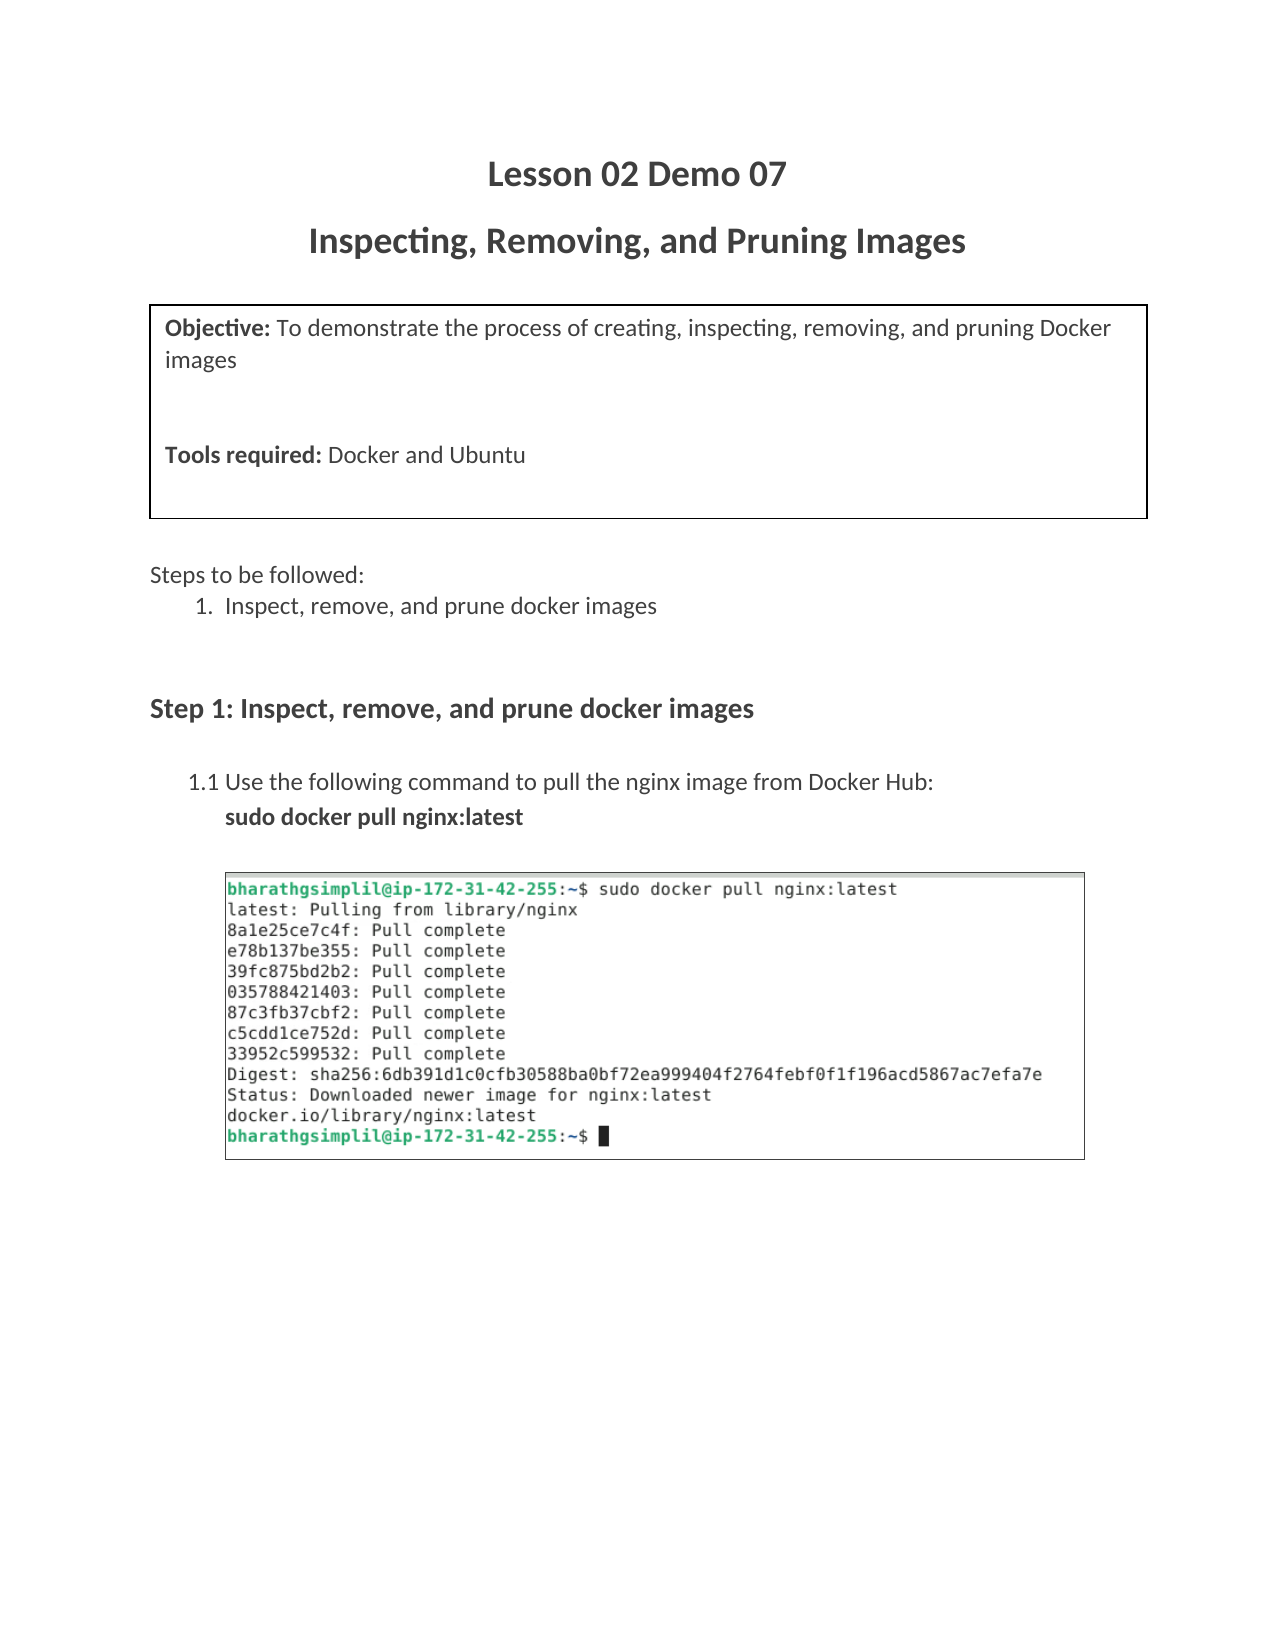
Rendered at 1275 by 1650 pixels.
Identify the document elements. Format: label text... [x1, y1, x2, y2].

list sudo docker pull nginx:latest [225, 802, 1125, 832]
list Use the following command to pull the nginx image from Docker Hub: [187, 767, 1125, 797]
text Lesson 02 Demo 07 [150, 150, 1125, 196]
text Step 1: Inspect, remove, and prune docker images [150, 691, 1125, 726]
text Inspecting, Removing, and Pruning Images [150, 217, 1125, 263]
list Inspect, remove, and prune docker images [194, 590, 1125, 621]
picture [226, 873, 1084, 1159]
text Steps to be followed: [150, 559, 1125, 590]
